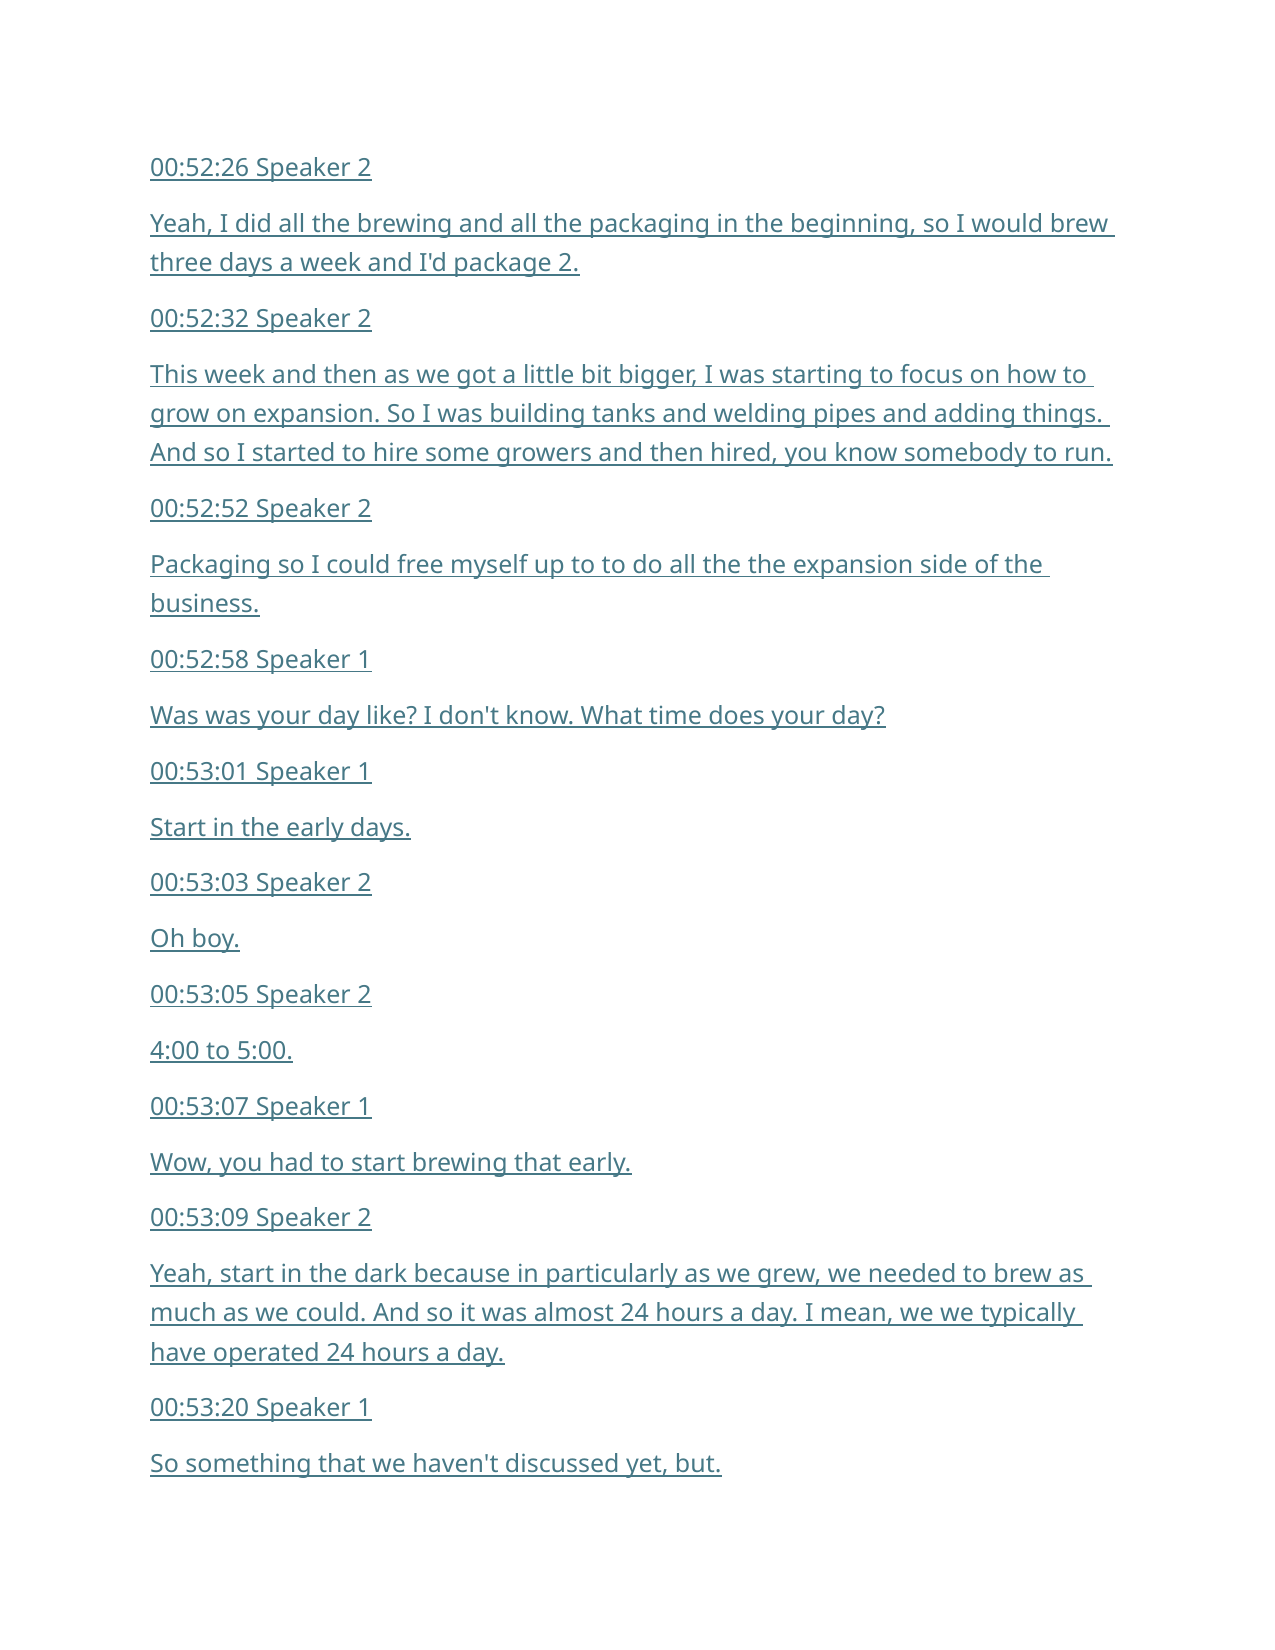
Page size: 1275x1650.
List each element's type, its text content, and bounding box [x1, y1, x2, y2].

text Oh boy. [150, 921, 1125, 955]
text 00:53:03 Speaker 2 [150, 865, 1125, 899]
text Was was your day like? I don't know. What time does your day? [150, 697, 1125, 732]
text 00:52:58 Speaker 1 [150, 642, 1125, 676]
text Yeah, I did all the brewing and all the packaging in the beginning, so I would brew three days a week and I'd package 2. [150, 206, 1125, 279]
text Wow, you had to start brewing that early. [150, 1144, 1125, 1178]
text This week and then as we got a little bit bigger, I was starting to focus on how to grow on expansion. So I was building tanks and welding pipes and adding things. And so I started to hire some growers and then hired, you know somebody to run. [150, 357, 1125, 469]
text 00:52:26 Speaker 2 [150, 150, 1125, 184]
text Packaging so I could free myself up to to do all the the expansion side of the business. [150, 547, 1125, 620]
text 4:00 to 5:00. [150, 1032, 1125, 1067]
text 00:53:20 Speaker 1 [150, 1390, 1125, 1424]
text 00:52:32 Speaker 2 [150, 301, 1125, 335]
text 00:53:07 Speaker 1 [150, 1088, 1125, 1122]
text Yeah, start in the dark because in particularly as we grew, we needed to brew as much as we could. And so it was almost 24 hours a day. I mean, we we typically have operated 24 hours a day. [150, 1256, 1125, 1368]
text 00:53:05 Speaker 2 [150, 977, 1125, 1011]
text 00:52:52 Speaker 2 [150, 491, 1125, 525]
text 00:53:09 Speaker 2 [150, 1200, 1125, 1234]
text So something that we haven't discussed yet, but. [150, 1446, 1125, 1480]
text Start in the early days. [150, 809, 1125, 843]
text 00:53:01 Speaker 1 [150, 753, 1125, 787]
